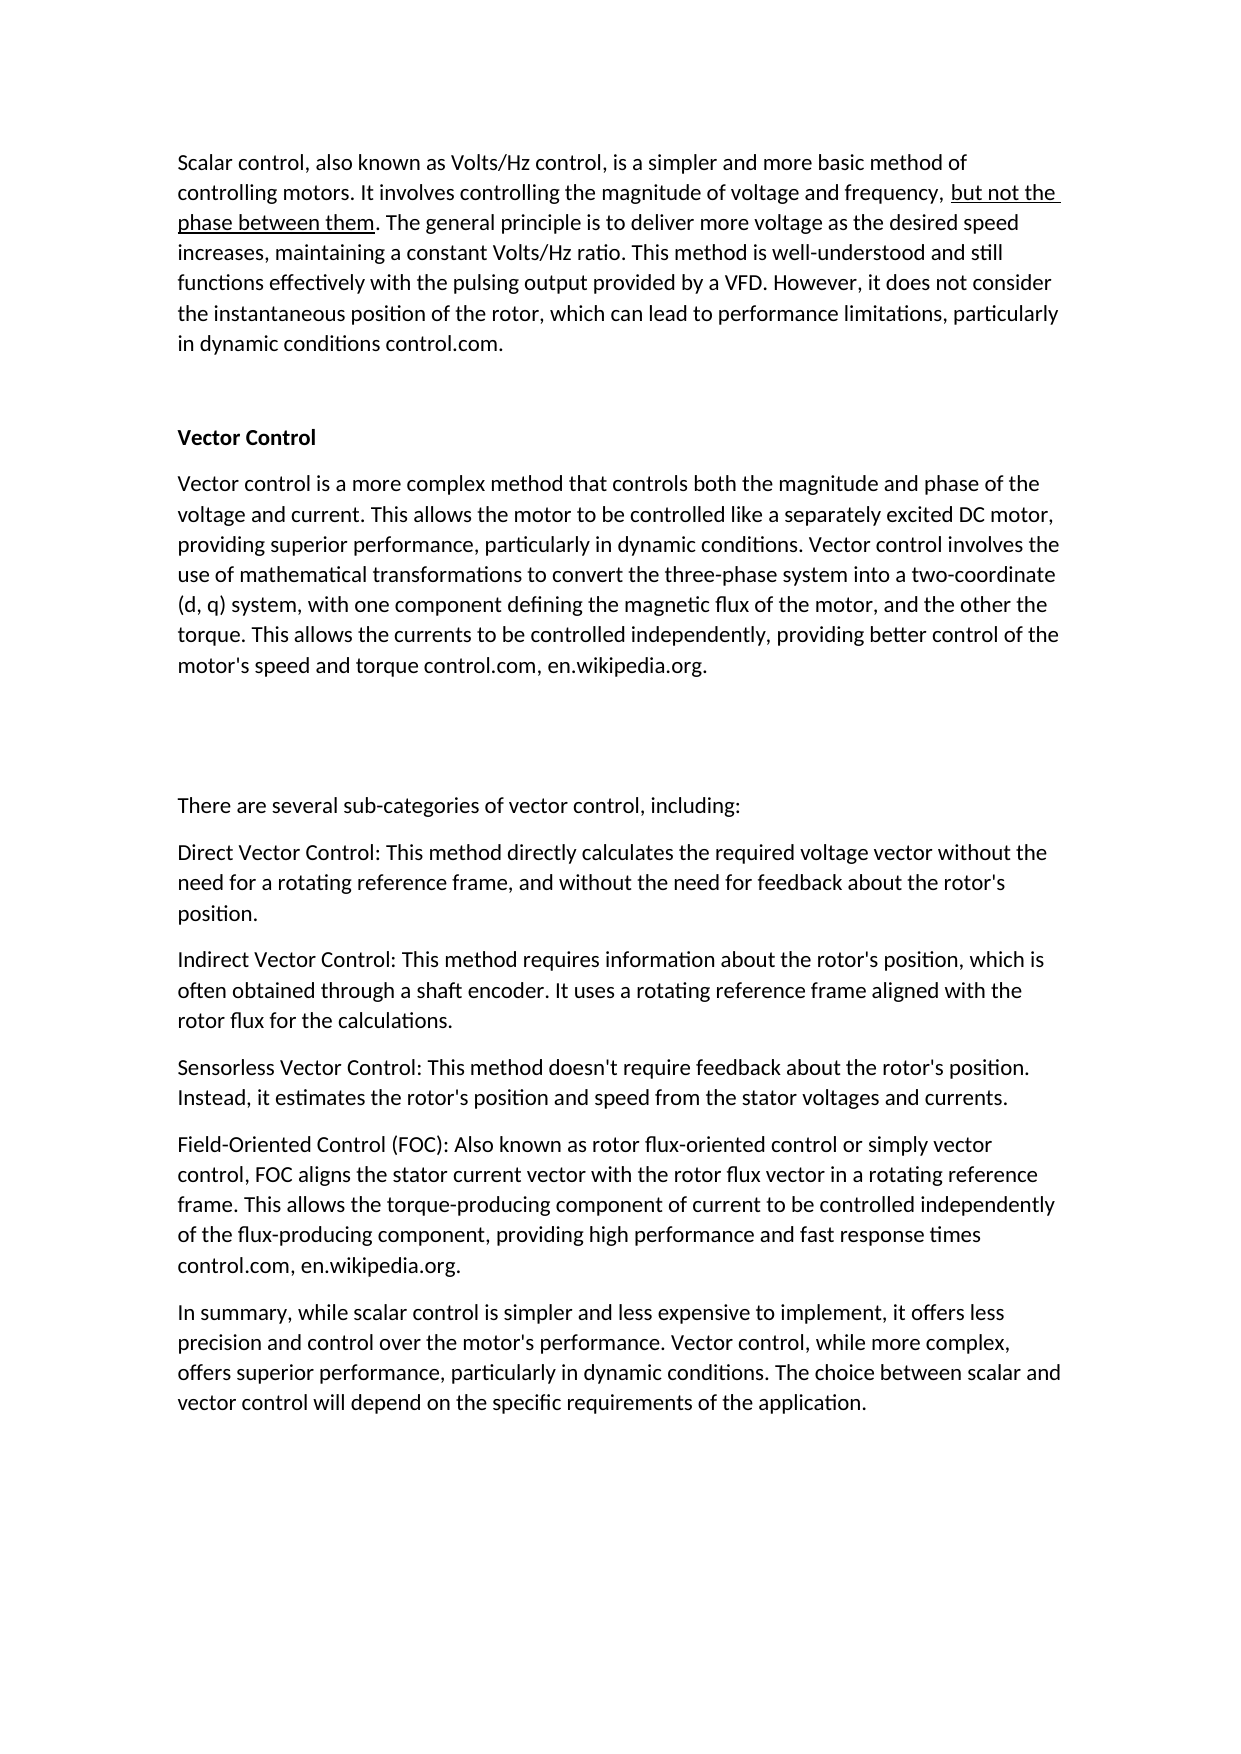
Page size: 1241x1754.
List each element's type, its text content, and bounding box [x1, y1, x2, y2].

text There are several sub-categories of vector control, including: [177, 791, 1063, 819]
text In summary, while scalar control is simpler and less expensive to implement, it offers less precision and control over the motor's performance. Vector control, while more complex, offers superior performance, particularly in dynamic conditions. The choice between scalar and vector control will depend on the specific requirements of the application. [177, 1298, 1063, 1416]
text Vector control is a more complex method that controls both the magnitude and phase of the voltage and current. This allows the motor to be controlled like a separately excited DC motor, providing superior performance, particularly in dynamic conditions. Vector control involves the use of mathematical transformations to convert the three-phase system into a two-coordinate (d, q) system, with one component defining the magnetic flux of the motor, and the other the torque. This allows the currents to be controlled independently, providing better control of the motor's speed and torque control.com, en.wikipedia.org. [177, 469, 1063, 679]
text Sensorless Vector Control: This method doesn't require feedback about the rotor's position. Instead, it estimates the rotor's position and speed from the stator voltages and currents. [177, 1053, 1063, 1111]
text Scalar control, also known as Volts/Hz control, is a simpler and more basic method of controlling motors. It involves controlling the magnitude of voltage and frequency, but not the phase between them. The general principle is to deliver more voltage as the desired speed increases, maintaining a constant Volts/Hz ratio. This method is well-understood and still functions effectively with the pulsing output provided by a VFD. However, it does not consider the instantaneous position of the rotor, which can lead to performance limitations, particularly in dynamic conditions control.com. [177, 148, 1063, 357]
text Field-Oriented Control (FOC): Also known as rotor flux-oriented control or simply vector control, FOC aligns the stator current vector with the rotor flux vector in a rotating reference frame. This allows the torque-producing component of current to be controlled independently of the flux-producing component, providing high performance and fast response times control.com, en.wikipedia.org. [177, 1130, 1063, 1279]
text Direct Vector Control: This method directly calculates the required voltage vector without the need for a rotating reference frame, and without the need for feedback about the rotor's position. [177, 838, 1063, 927]
text Indirect Vector Control: This method requires information about the rotor's position, which is often obtained through a shaft encoder. It uses a rotating reference frame aligned with the rotor flux for the calculations. [177, 946, 1063, 1034]
text Vector Control [177, 423, 1063, 451]
